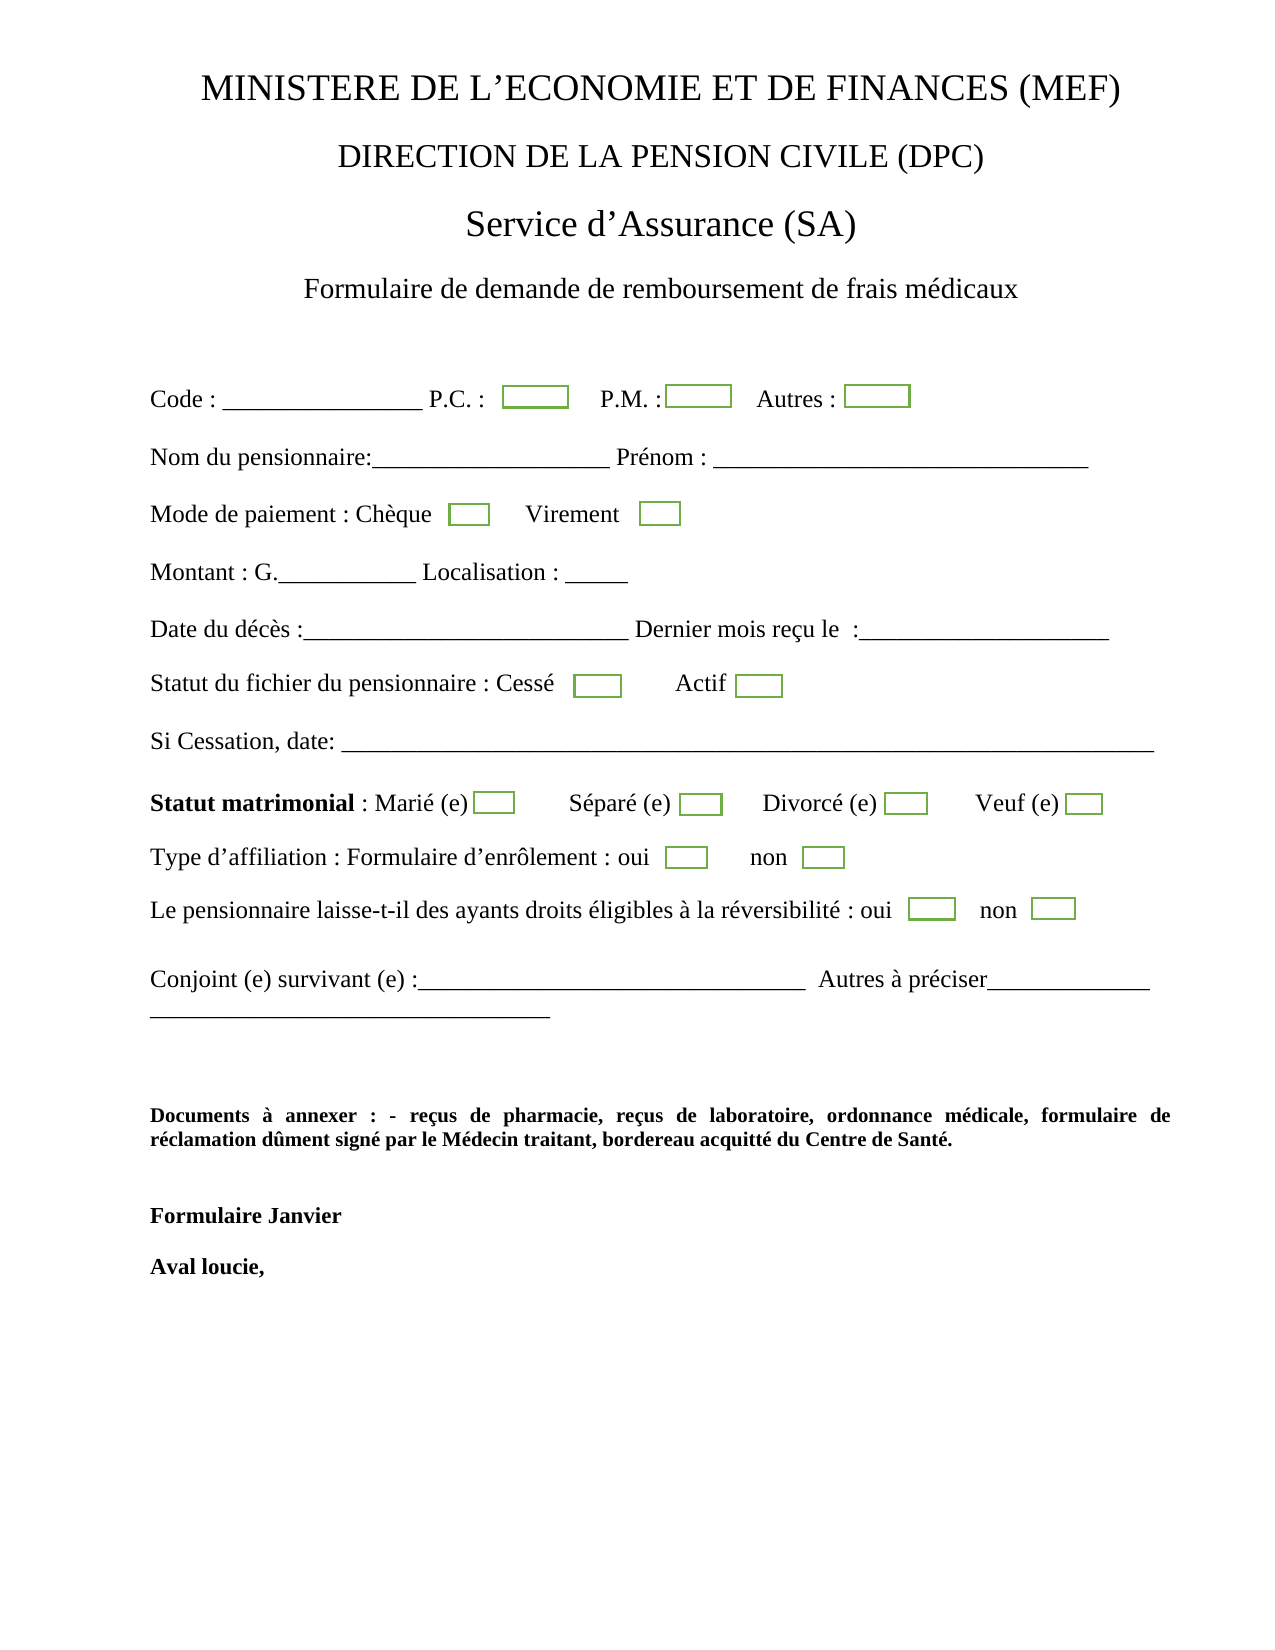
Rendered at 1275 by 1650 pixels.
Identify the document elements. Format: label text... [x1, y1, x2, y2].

text Date du décès :__________________________ Dernier mois reçu le :____________________ [150, 614, 1172, 643]
text ________________________________ [150, 992, 1172, 1021]
text Documents à annexer : - reçus de pharmacie, reçus de laboratoire, ordonnance médicale, formulaire de réclamation dûment signé par le Médecin traitant, bordereau acquitté du Centre de Santé. [150, 1103, 1172, 1151]
text MINISTERE DE L’ECONOMIE ET DE FINANCES (MEF) [150, 66, 1172, 109]
text Statut matrimonial : Marié (e) Séparé (e) Divorcé (e) Veuf (e) [150, 788, 1172, 817]
text Type d’affiliation : Formulaire d’enrôlement : oui non [150, 842, 1172, 871]
text Le pensionnaire laisse-t-il des ayants droits éligibles à la réversibilité : oui non [150, 896, 1172, 924]
text Si Cessation, date: _________________________________________________________________ [150, 726, 1172, 755]
text Statut du fichier du pensionnaire : Cessé Actif [150, 668, 1172, 697]
text Formulaire Janvier [150, 1202, 1172, 1228]
text Nom du pensionnaire:___________________ Prénom : ______________________________ [150, 442, 1172, 471]
text DIRECTION DE LA PENSION CIVILE (DPC) [150, 136, 1172, 174]
text Conjoint (e) survivant (e) :_______________________________ Autres à préciser_____________ [150, 964, 1172, 992]
text Mode de paiement : Chèque Virement [150, 499, 1172, 528]
text Service d’Assurance (SA) [150, 201, 1172, 244]
text Aval loucie, [150, 1253, 1172, 1279]
text Montant : G.___________ Localisation : _____ [150, 557, 1172, 586]
text Code : ________________ P.C. : P.M. : Autres : [150, 384, 1172, 413]
text Formulaire de demande de remboursement de frais médicaux [150, 271, 1172, 305]
